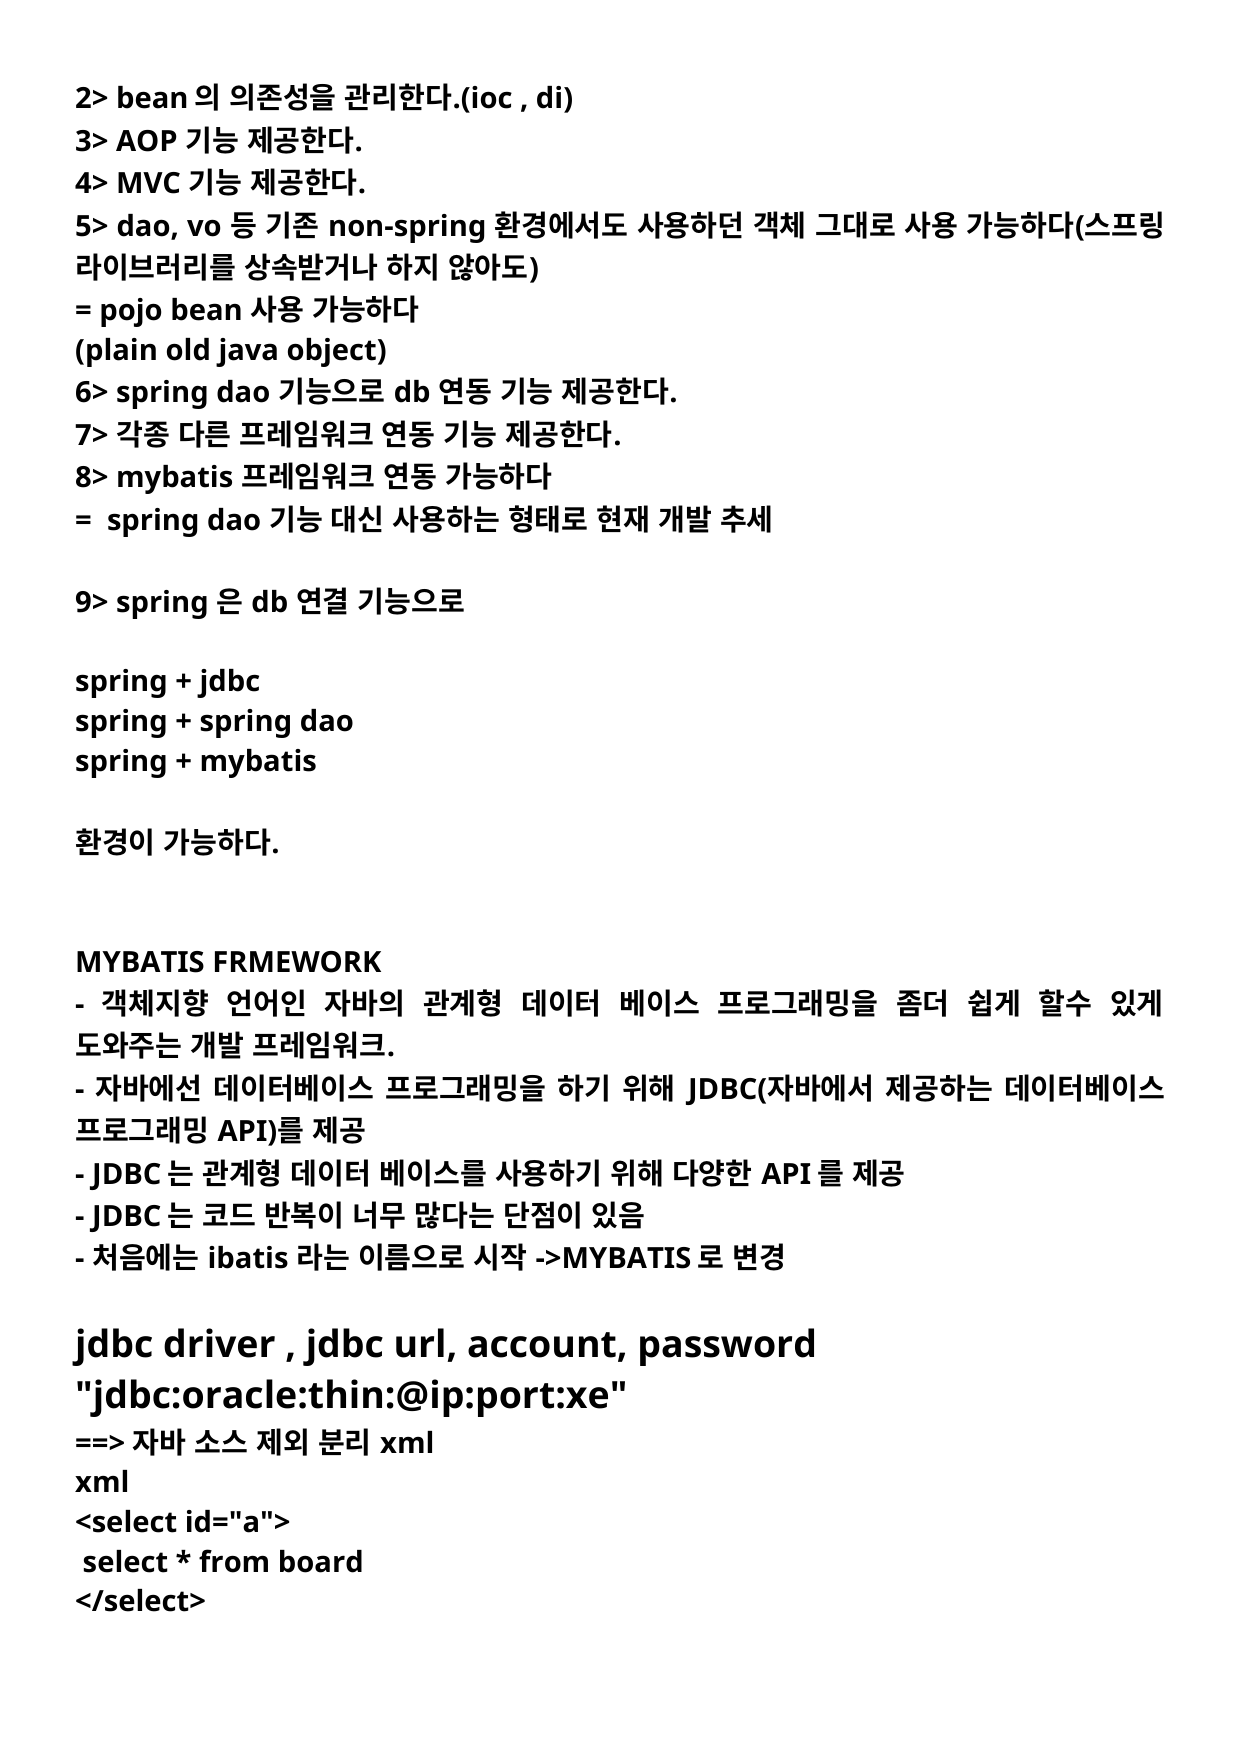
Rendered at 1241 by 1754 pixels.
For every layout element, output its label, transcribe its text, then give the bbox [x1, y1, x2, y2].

text ==> 자바 소스 제외 분리 xml [75, 1419, 1165, 1462]
text spring + jdbc [75, 660, 1165, 700]
text MYBATIS FRMEWORK [75, 941, 1165, 981]
text 3> AOP 기능 제공한다. [75, 117, 1165, 160]
text 2> bean의 의존성을 관리한다.(ioc , di) [75, 75, 1165, 117]
text spring + spring dao [75, 700, 1165, 740]
text 5> dao, vo 등 기존 non-spring 환경에서도 사용하던 객체 그대로 사용 가능하다(스프링 라이브러리를 상속받거나 하지 않아도) [75, 202, 1165, 287]
text 환경이 가능하다. [75, 819, 1165, 862]
text (plain old java object) [75, 329, 1165, 369]
text xml [75, 1462, 1165, 1501]
text - JDBC는 코드 반복이 너무 많다는 단점이 있음 [75, 1193, 1165, 1235]
text 4> MVC 기능 제공한다. [75, 160, 1165, 202]
text 6> spring dao 기능으로 db 연동 기능 제공한다. [75, 369, 1165, 411]
text </select> [75, 1581, 1165, 1620]
text 7> 각종 다른 프레임워크 연동 기능 제공한다. [75, 411, 1165, 454]
text <select id="a"> [75, 1501, 1165, 1541]
text 8> mybatis 프레임워크 연동 가능하다 [75, 454, 1165, 496]
text = pojo bean 사용 가능하다 [75, 287, 1165, 329]
text - 객체지향 언어인 자바의 관계형 데이터 베이스 프로그래밍을 좀더 쉽게 할수 있게 도와주는 개발 프레임워크. [75, 981, 1165, 1065]
text - JDBC는 관계형 데이터 베이스를 사용하기 위해 다양한 API를 제공 [75, 1150, 1165, 1193]
text "jdbc:oracle:thin:@ip:port:xe" [75, 1368, 1165, 1419]
text - 처음에는 ibatis 라는 이름으로 시작 ->MYBATIS로 변경 [75, 1235, 1165, 1277]
text 9> spring 은 db 연결 기능으로 [75, 578, 1165, 621]
text select * from board [75, 1541, 1165, 1581]
text - 자바에선 데이터베이스 프로그래밍을 하기 위해 JDBC(자바에서 제공하는 데이터베이스 프로그래밍 API)를 제공 [75, 1065, 1165, 1150]
text = spring dao 기능 대신 사용하는 형태로 현재 개발 추세 [75, 496, 1165, 539]
text jdbc driver , jdbc url, account, password [75, 1317, 1165, 1368]
text spring + mybatis [75, 740, 1165, 779]
